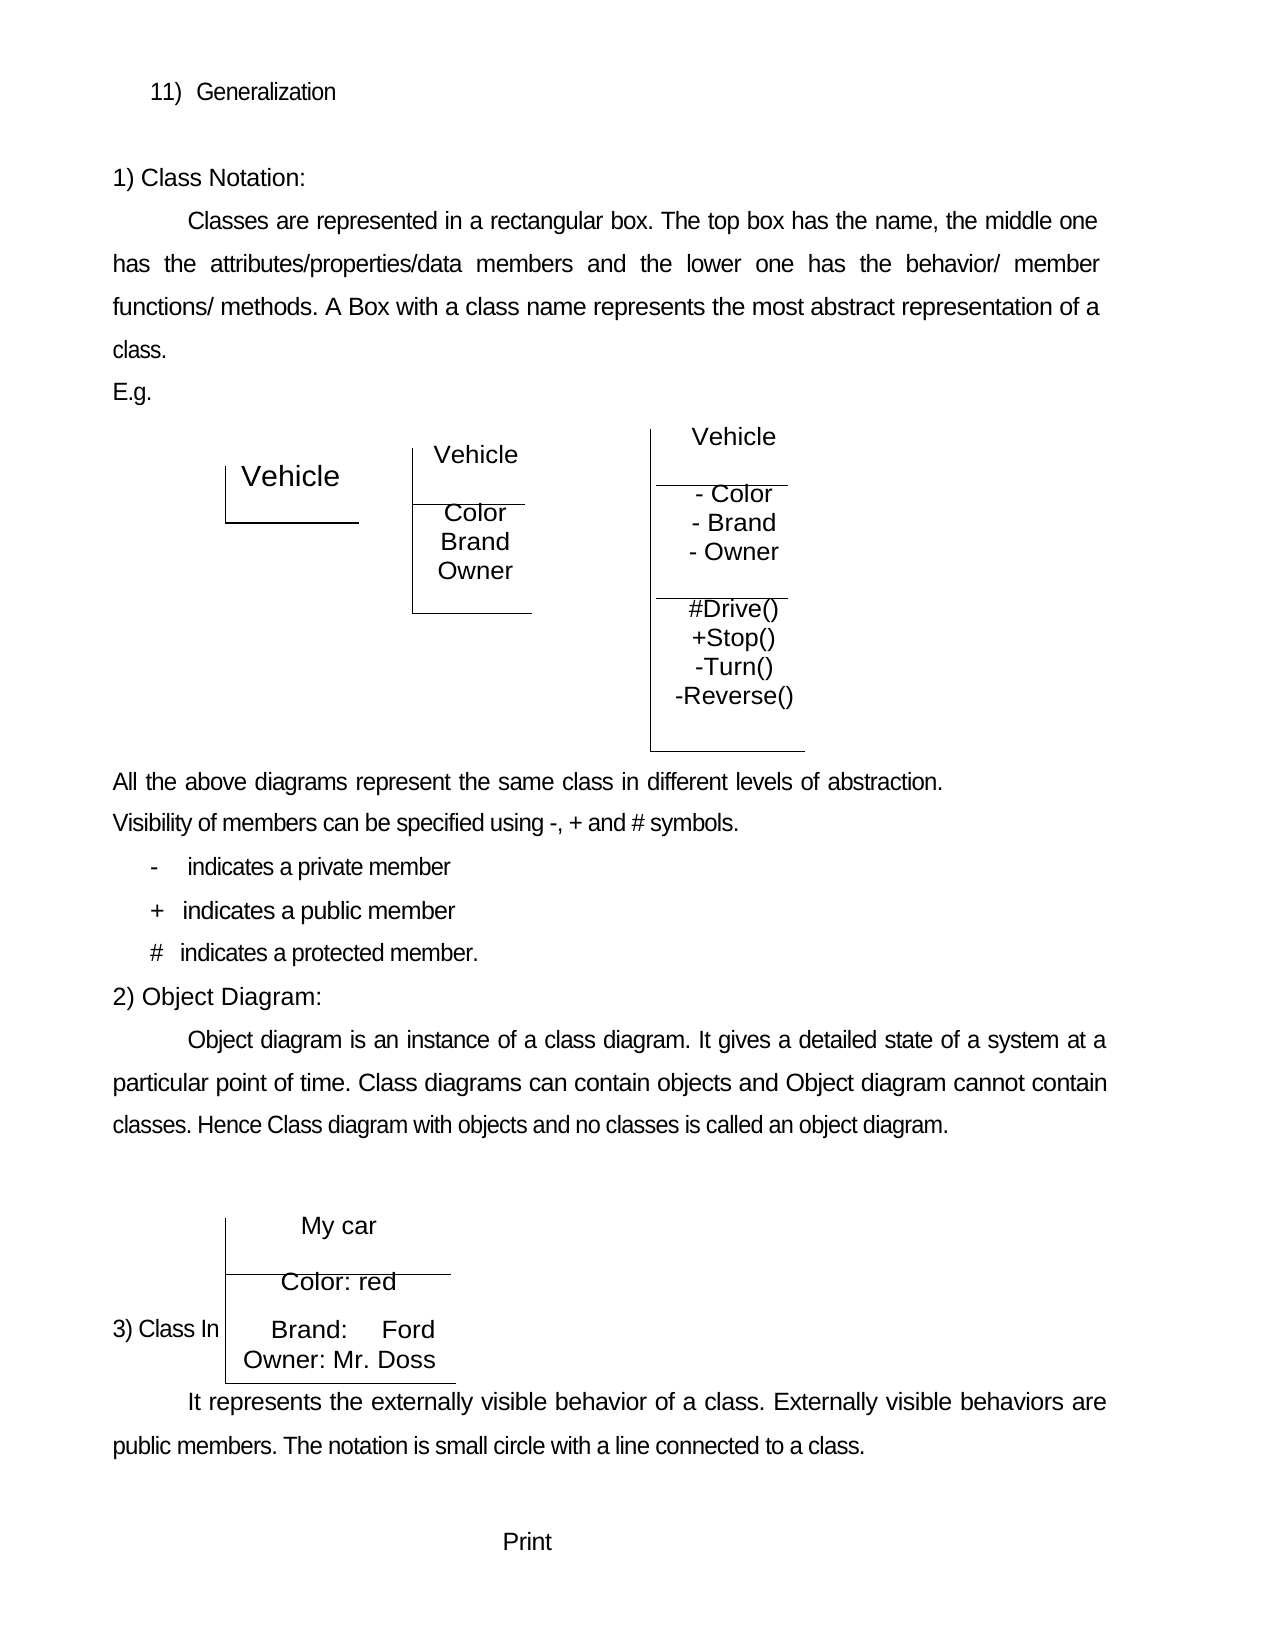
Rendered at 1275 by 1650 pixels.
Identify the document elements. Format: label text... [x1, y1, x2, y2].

text - Color [695, 479, 1146, 508]
text Classes are represented in a rectangular box. The top box has the name, the middle one has the attributes/properties/data members and the lower one has the behavior/ member functions/ methods. A Box with a class name represents the most abstract representation of a class. [112, 195, 1107, 367]
text 11) Generalization [150, 78, 1146, 107]
text My car [301, 1211, 1146, 1240]
text All the above diagrams represent the same class in different levels of abstraction. Visibility of members can be specified using -, + and # symbols. [112, 757, 944, 840]
text It represents the externally visible behavior of a class. Externally visible behaviors are public members. The notation is small circle with a line connected to a class. [112, 1376, 1107, 1463]
text E.g. [112, 378, 1146, 407]
text #Drive() [688, 594, 1146, 623]
text - Owner [688, 537, 1146, 566]
text Object diagram is an instance of a class diagram. It gives a detailed state of a system at a particular point of time. Class diagrams can contain objects and Object diagram cannot contain classes. Hence Class diagram with objects and no classes is called an object diagram. [112, 1014, 1107, 1142]
text Color: red [280, 1268, 1146, 1296]
text Vehicle [691, 422, 1146, 451]
text - Brand [691, 508, 1146, 537]
text Owner [437, 556, 657, 585]
text Brand: Ford Owner: Mr. Doss [243, 1316, 469, 1374]
text Vehicle [241, 460, 416, 493]
text + indicates a public member [150, 897, 1146, 925]
text # indicates a protected member. [150, 938, 1146, 967]
text Color [443, 498, 657, 527]
text 1) Class Notation: [112, 163, 1146, 192]
text -Reverse() [675, 681, 1146, 710]
text -Turn() [695, 652, 1146, 681]
text 3) Class In [112, 1314, 236, 1343]
text +Stop() [692, 623, 1146, 652]
text Brand [440, 527, 657, 556]
text 2) Object Diagram: [112, 982, 1146, 1011]
text - indicates a private member [150, 853, 1146, 882]
text Print [502, 1527, 1146, 1556]
text Vehicle [433, 441, 657, 469]
